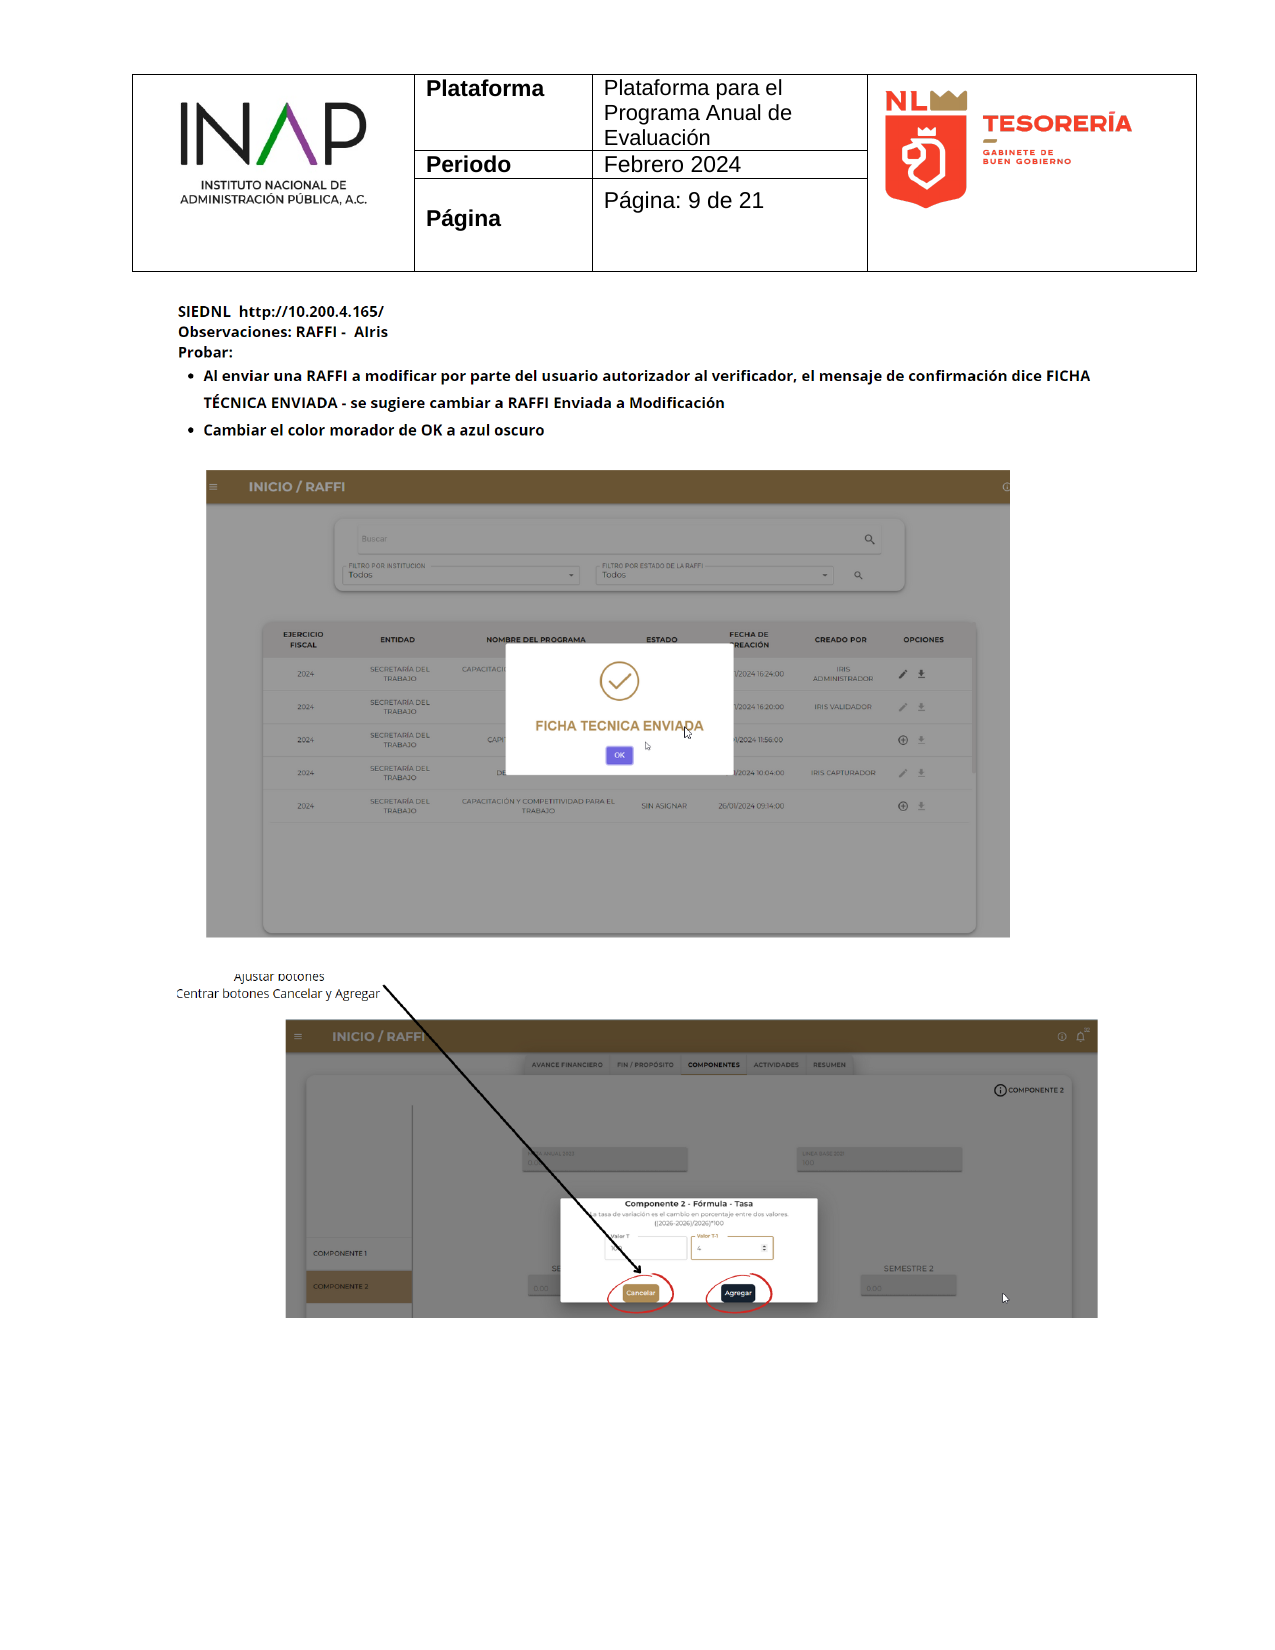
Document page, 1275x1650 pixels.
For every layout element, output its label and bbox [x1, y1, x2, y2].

picture [143, 86, 400, 221]
picture [177, 974, 1098, 1318]
picture [878, 89, 1135, 208]
picture [177, 300, 1098, 940]
